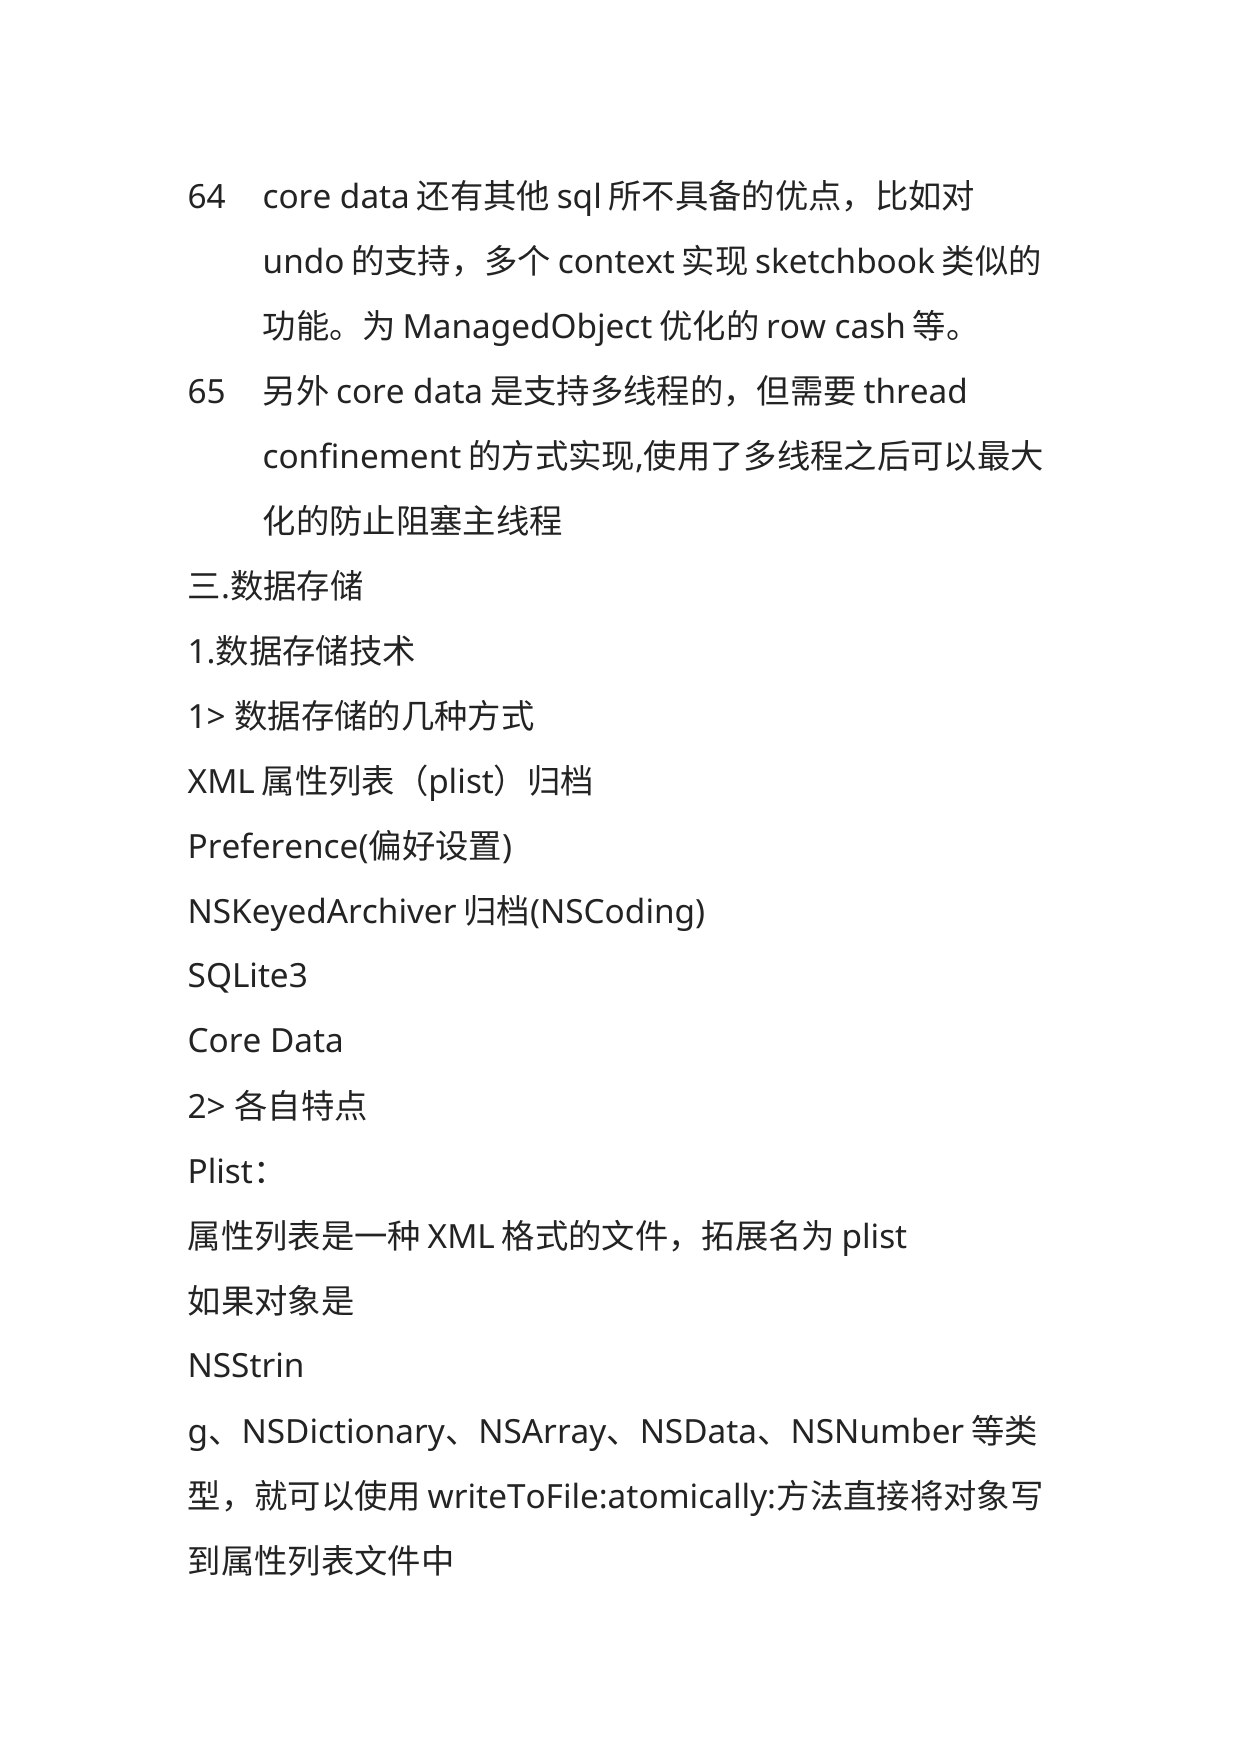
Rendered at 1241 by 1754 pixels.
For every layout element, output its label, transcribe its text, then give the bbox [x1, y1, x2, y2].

list 另外core data是支持多线程的，但需要thread confinement的方式实现,使用了多线程之后可以最大化的防止阻塞主线程 [187, 357, 1053, 552]
text 1> 数据存储的几种方式 [187, 682, 1053, 747]
text 1.数据存储技术 [187, 617, 1053, 682]
text Core Data [187, 1007, 1053, 1072]
list core data还有其他sql所不具备的优点，比如对undo的支持，多个context实现sketchbook类似的功能。为ManagedObject优化的row cash等。 [187, 162, 1053, 357]
text Preference(偏好设置) [187, 812, 1053, 877]
text 2> 各自特点 [187, 1072, 1053, 1137]
text Plist： [187, 1137, 1053, 1202]
text 属性列表是一种XML格式的文件，拓展名为plist [187, 1202, 1053, 1267]
text 如果对象是NSString、NSDictionary、NSArray、NSData、NSNumber等类型，就可以使用writeToFile:atomically:方法直接将对象写到属性列表文件中 [187, 1267, 1053, 1592]
text XML属性列表（plist）归档 [187, 747, 1053, 812]
text 三.数据存储 [187, 552, 1053, 617]
text SQLite3 [187, 942, 1053, 1007]
text NSKeyedArchiver归档(NSCoding) [187, 877, 1053, 942]
